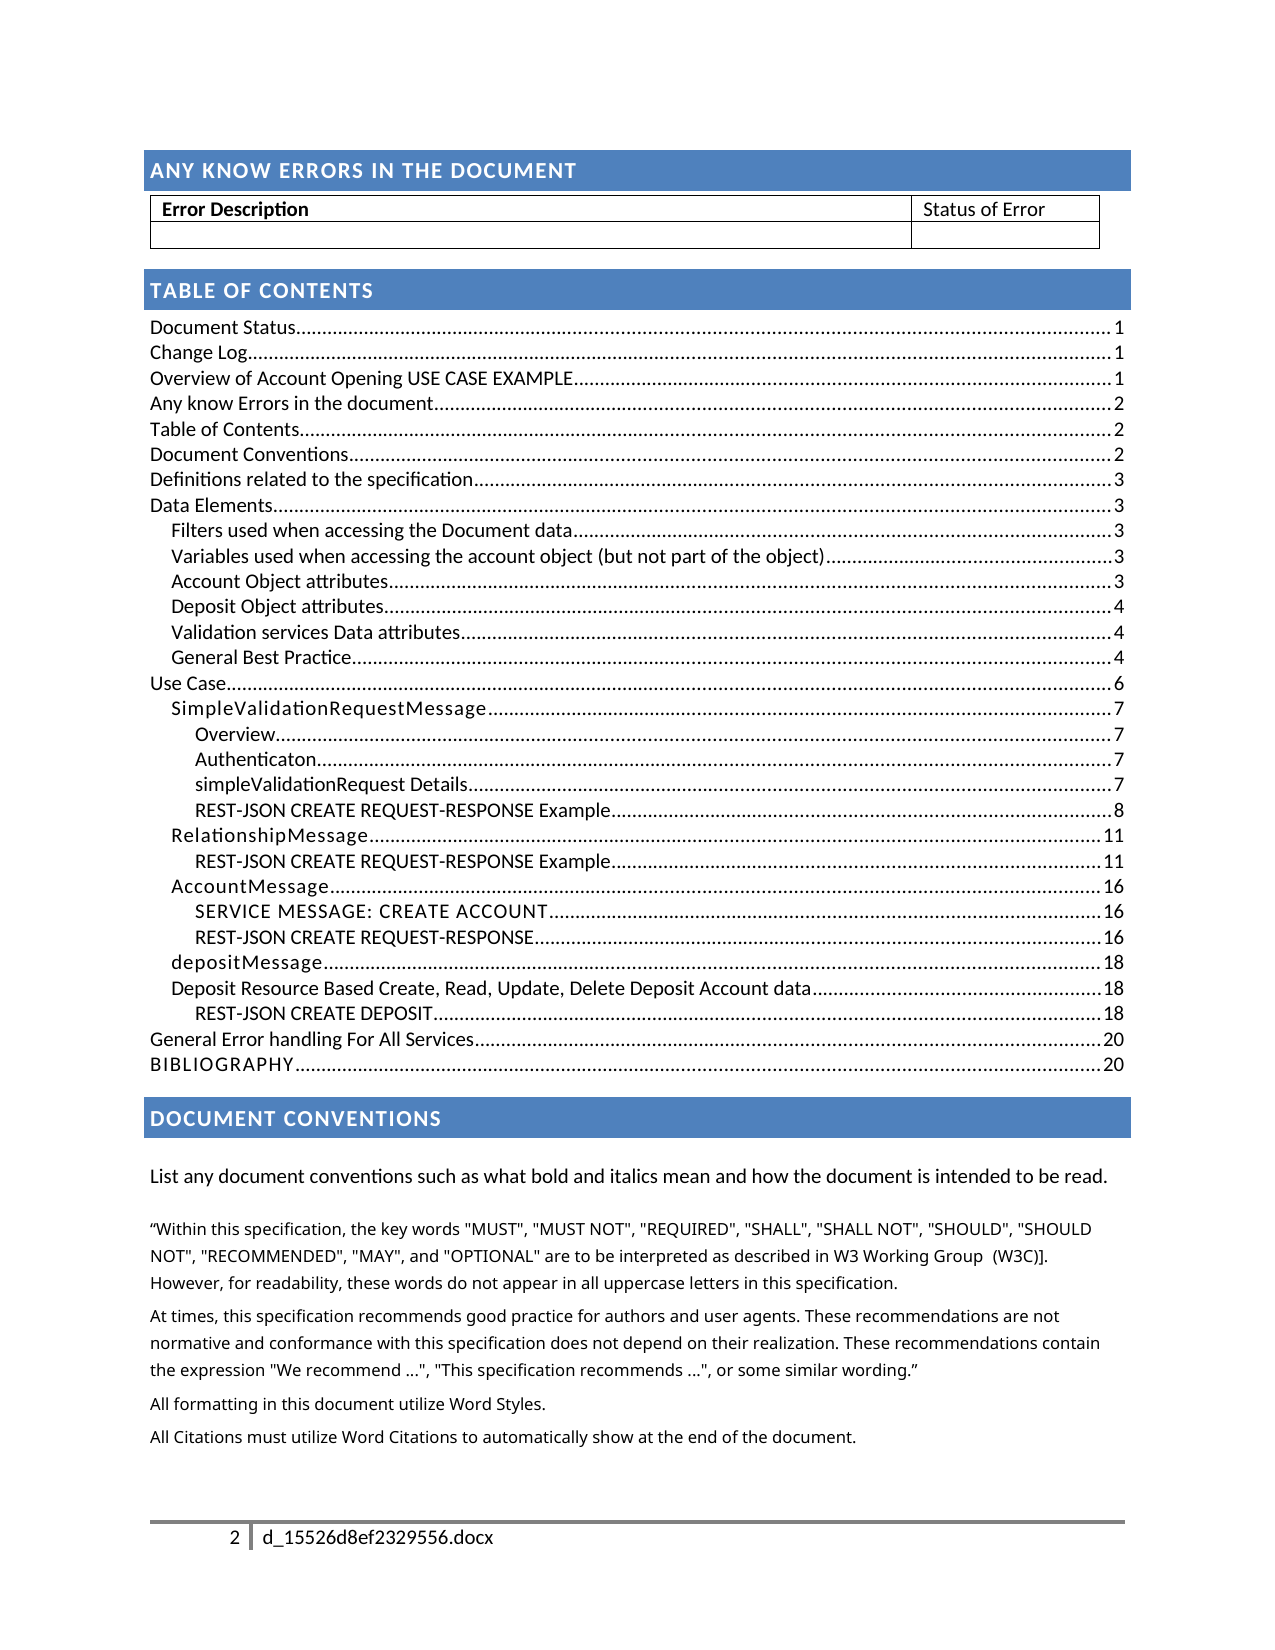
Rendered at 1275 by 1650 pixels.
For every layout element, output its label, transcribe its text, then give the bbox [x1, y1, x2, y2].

text AccountMessage 16 [171, 873, 1125, 899]
text simpleValidationRequest Details 7 [195, 772, 1125, 797]
text Table of Contents 2 [150, 416, 1125, 441]
text Data Elements 3 [150, 492, 1125, 517]
text Use Case 6 [150, 670, 1125, 695]
text REST-JSON CREATE DEPOSIT 18 [195, 1000, 1125, 1026]
text Document Status 1 [150, 314, 1125, 339]
table_header Error Description [151, 196, 911, 221]
text REST-JSON CREATE REQUEST-RESPONSE 16 [195, 924, 1125, 949]
text REST-JSON CREATE REQUEST-RESPONSE Example 11 [195, 848, 1125, 873]
text Service Message: Create account 16 [195, 899, 1125, 924]
text RelationshipMessage 11 [171, 822, 1125, 848]
text Change Log 1 [150, 339, 1125, 365]
text List any document conventions such as what bold and italics mean and how the document is intended to be read. [150, 1163, 1125, 1188]
text REST-JSON CREATE REQUEST-RESPONSE Example 8 [195, 797, 1125, 822]
text Any know Errors in the document 2 [150, 390, 1125, 416]
text All Citations must utilize Word Citations to automatically show at the end of the document. [150, 1421, 1125, 1448]
text At times, this specification recommends good practice for authors and user agents. These recommendations are not normative and conformance with this specification does not depend on their realization. These recommendations contain the expression "We recommend ...", "This specification recommends ...", or some similar wording.” [150, 1301, 1125, 1382]
text General Best Practice 4 [171, 644, 1125, 670]
text Account Object attributes 3 [171, 568, 1125, 594]
table_header Status of Error [912, 196, 1099, 221]
subtitle Table of Contents [150, 276, 1125, 304]
text All formatting in this document utilize Word Styles. [150, 1388, 1125, 1415]
text “Within this specification, the key words "MUST", "MUST NOT", "REQUIRED", "SHALL", "SHALL NOT", "SHOULD", "SHOULD NOT", "RECOMMENDED", "MAY", and "OPTIONAL" are to be interpreted as described in W3 Working Group (W3C)]. However, for readability, these words do not appear in all uppercase letters in this specification. [150, 1213, 1125, 1294]
text Bibliography 20 [150, 1051, 1125, 1077]
text Deposit Object attributes 4 [171, 594, 1125, 619]
text Validation services Data attributes 4 [171, 619, 1125, 644]
table_cell [912, 222, 1099, 248]
text General Error handling For All Services 20 [150, 1026, 1125, 1051]
text Filters used when accessing the Document data 3 [171, 517, 1125, 543]
text depositMessage 18 [171, 949, 1125, 975]
text Variables used when accessing the account object (but not part of the object) 3 [171, 543, 1125, 568]
table_cell [151, 222, 911, 248]
text SimpleValidationRequestMessage 7 [171, 695, 1125, 721]
text Overview 7 [195, 721, 1125, 746]
subtitle Document Conventions [150, 1104, 1125, 1132]
text Overview of Account Opening USE CASE EXAMPLE 1 [150, 365, 1125, 390]
subtitle Any know Errors in the document [150, 156, 1125, 184]
text Document Conventions 2 [150, 441, 1125, 467]
text Definitions related to the specification 3 [150, 467, 1125, 492]
text Deposit Resource Based Create, Read, Update, Delete Deposit Account data 18 [171, 975, 1125, 1000]
text Authenticaton 7 [195, 746, 1125, 772]
